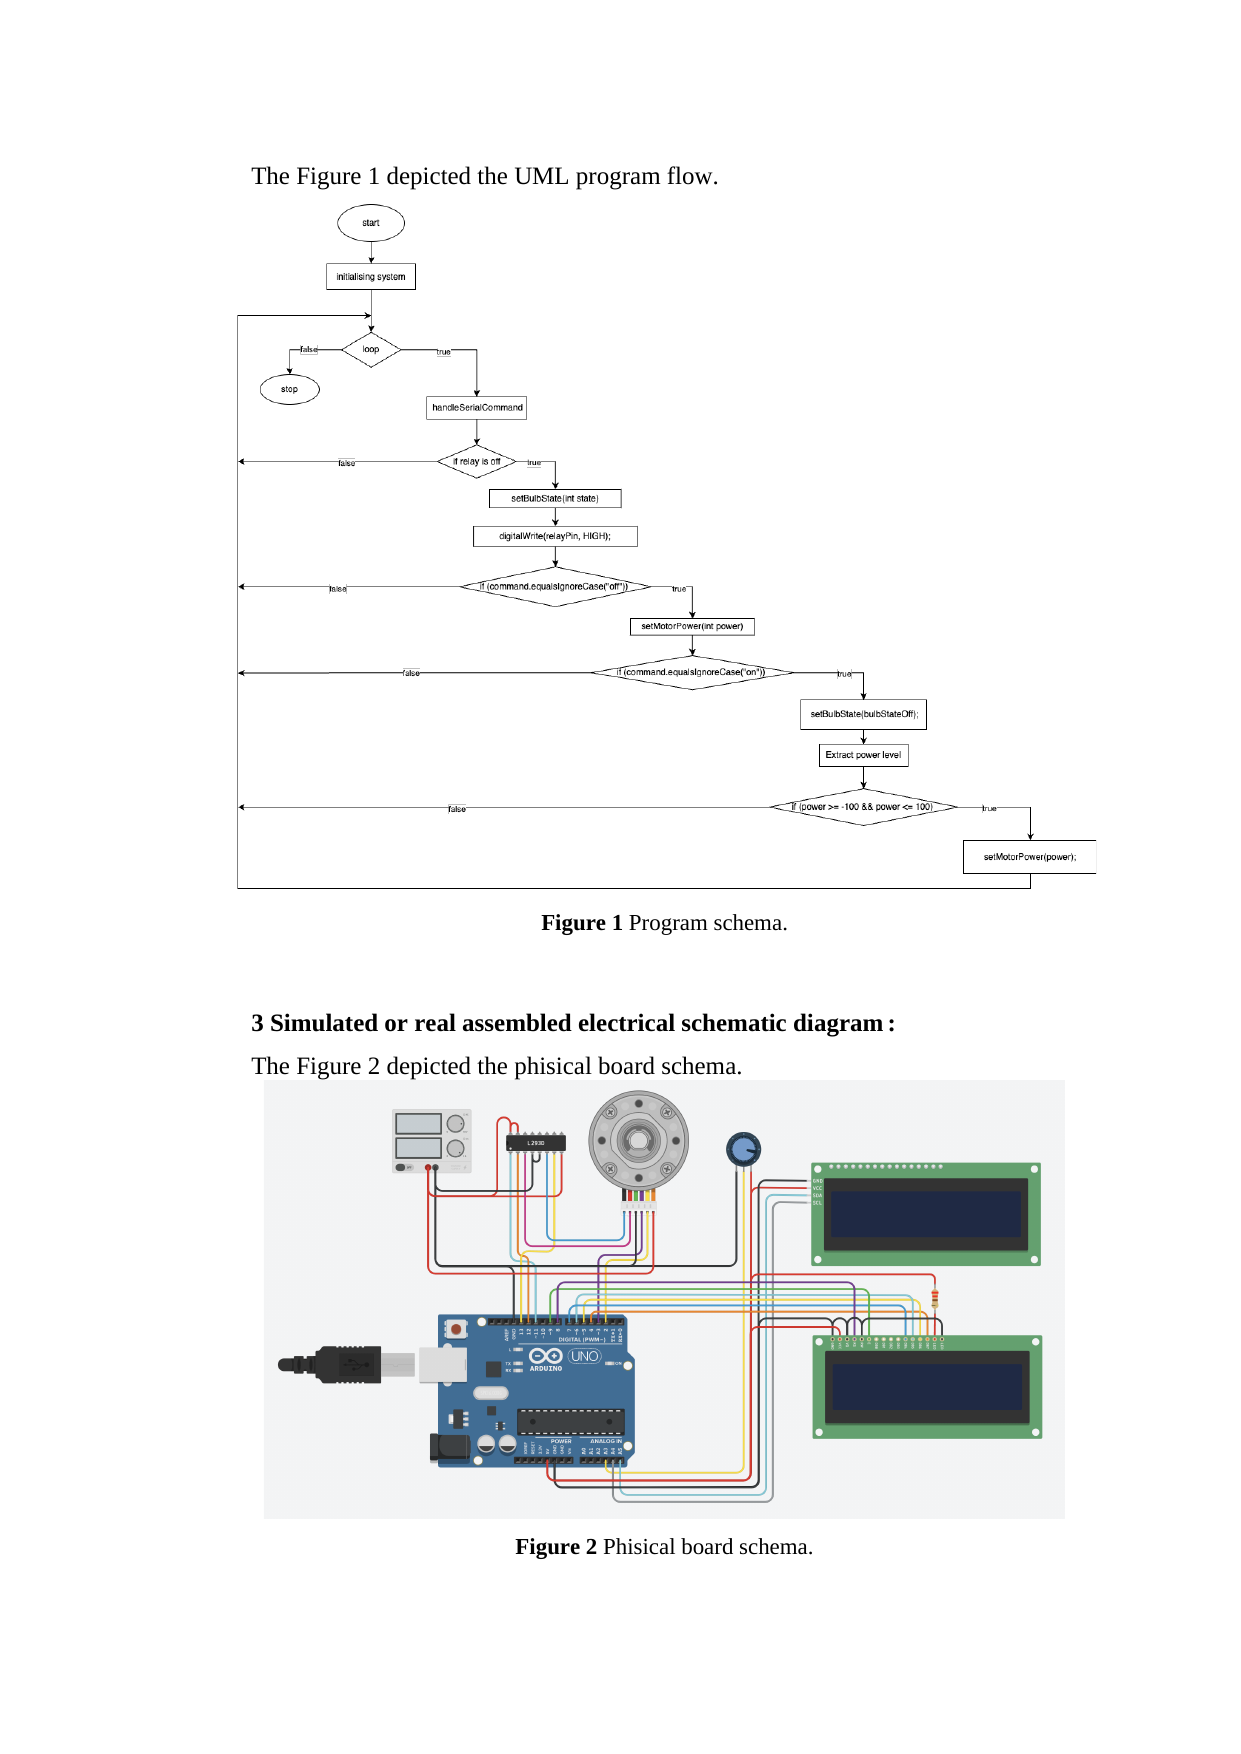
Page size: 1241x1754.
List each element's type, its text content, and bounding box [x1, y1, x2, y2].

list Figure 2 Phisical board schema. [177, 1533, 1152, 1559]
list Figure 1 Program schema. [177, 909, 1152, 935]
picture [232, 204, 1097, 895]
text The Figure 2 depicted the phisical board schema. [251, 1051, 1152, 1080]
subtitle 3 Simulated or real assembled electrical schematic diagram : [251, 1008, 1152, 1037]
picture [263, 1080, 1065, 1519]
list The Figure 1 depicted the UML program flow. [177, 161, 1152, 190]
